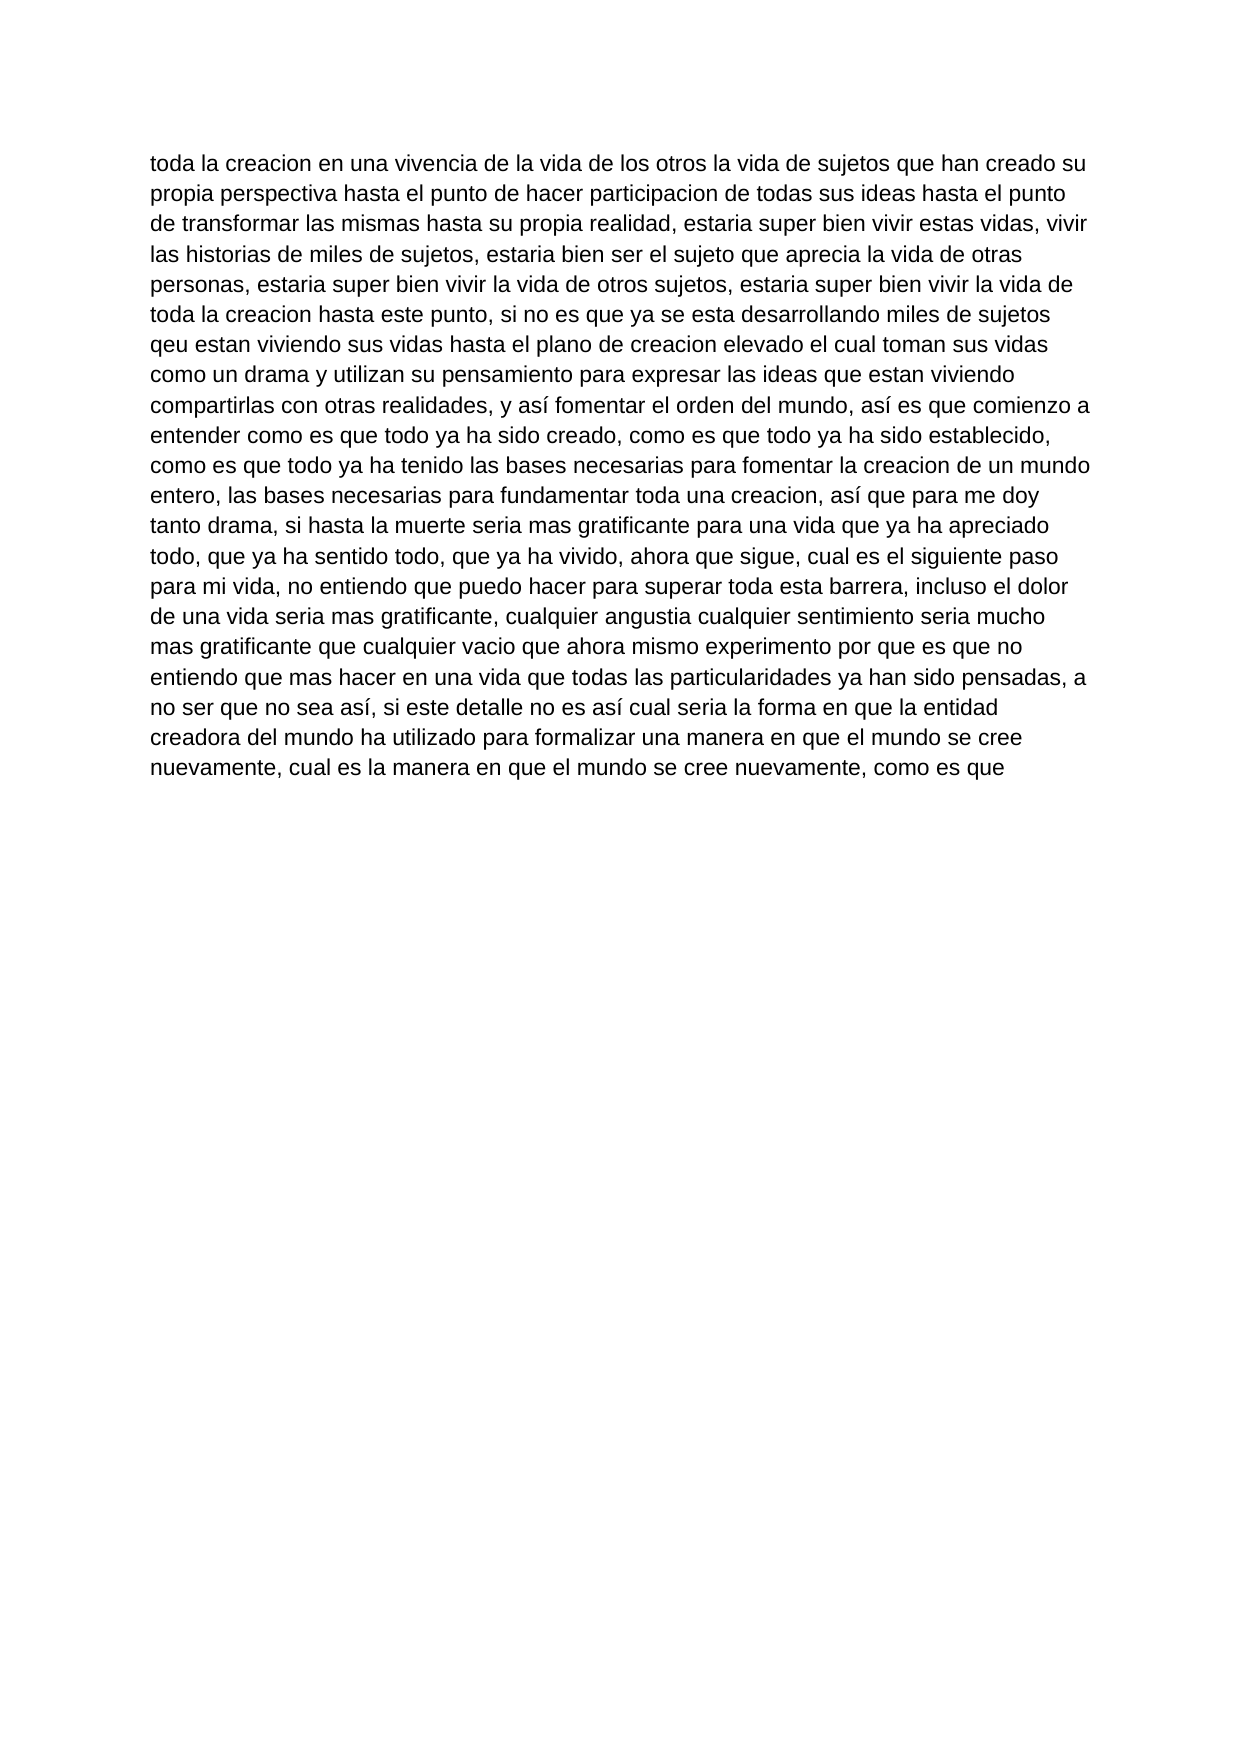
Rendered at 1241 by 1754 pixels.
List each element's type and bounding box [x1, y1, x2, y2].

text [150, 150, 1090, 781]
